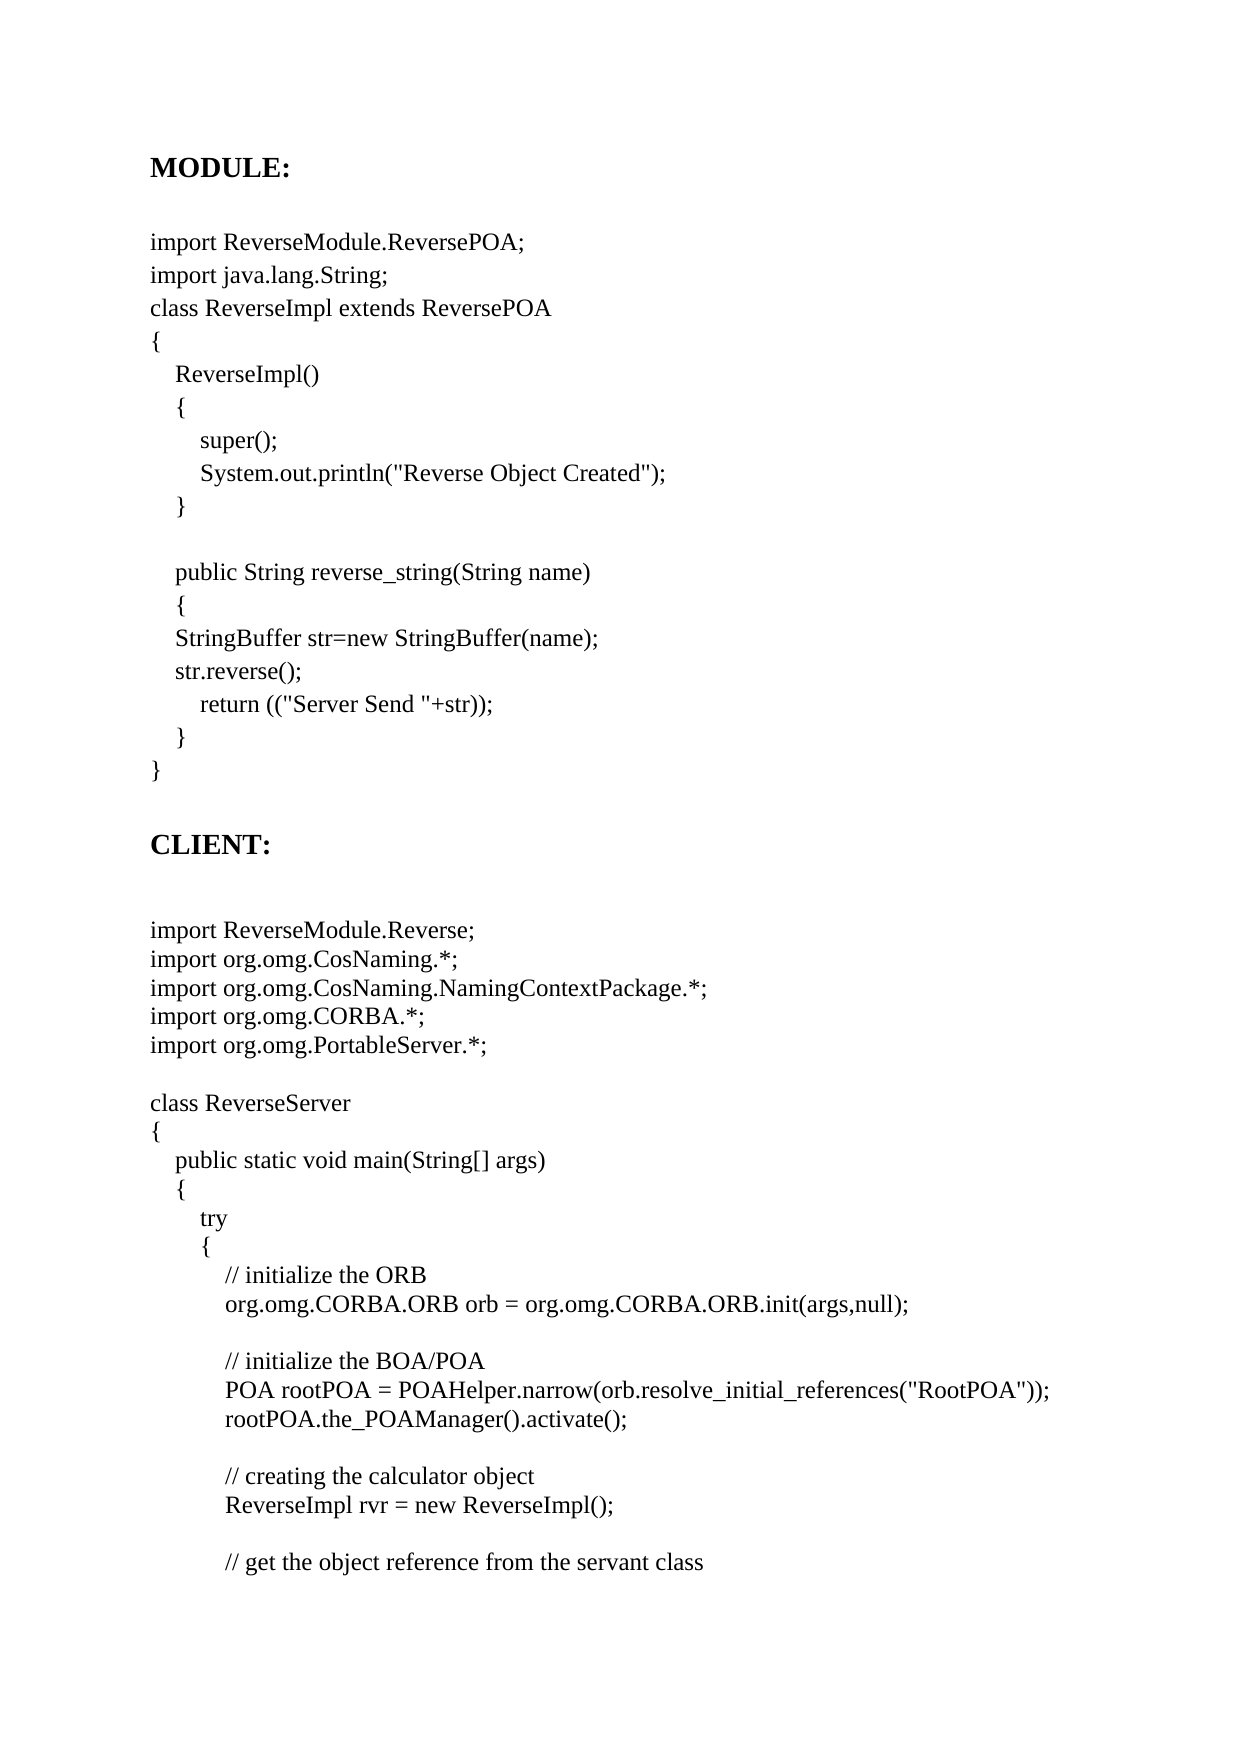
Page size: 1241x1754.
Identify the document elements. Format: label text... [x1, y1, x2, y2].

text System.out.println("Reverse Object Created"); [150, 458, 1090, 487]
text import java.lang.String; [150, 260, 1090, 289]
text ReverseImpl() [150, 359, 1090, 388]
text rootPOA.the_POAManager().activate(); [150, 1404, 1090, 1433]
text // creating the calculator object [150, 1461, 1090, 1490]
text import org.omg.CORBA.*; [150, 1001, 1090, 1030]
text { [150, 392, 1090, 421]
text import org.omg.CosNaming.NamingContextPackage.*; [150, 973, 1090, 1001]
text { [150, 1116, 1090, 1145]
text CLIENT: [150, 827, 1090, 861]
text import org.omg.CosNaming.*; [150, 944, 1090, 973]
text MODULE: [150, 150, 1090, 183]
text public String reverse_string(String name) [150, 557, 1090, 586]
text import org.omg.PortableServer.*; [150, 1030, 1090, 1059]
text } [150, 491, 1090, 520]
text try [150, 1203, 1090, 1231]
text super(); [150, 425, 1090, 454]
text return (("Server Send "+str)); [150, 689, 1090, 718]
text class ReverseImpl extends ReversePOA [150, 293, 1090, 322]
text str.reverse(); [150, 656, 1090, 685]
text // get the object reference from the servant class [150, 1547, 1090, 1576]
text class ReverseServer [150, 1088, 1090, 1116]
text { [150, 326, 1090, 355]
text } [150, 722, 1090, 751]
text { [150, 1231, 1090, 1260]
text { [150, 1174, 1090, 1203]
text ReverseImpl rvr = new ReverseImpl(); [150, 1490, 1090, 1519]
text public static void main(String[] args) [150, 1145, 1090, 1174]
text { [150, 590, 1090, 619]
text import ReverseModule.Reverse; [150, 915, 1090, 944]
text import ReverseModule.ReversePOA; [150, 227, 1090, 256]
text StringBuffer str=new StringBuffer(name); [150, 623, 1090, 652]
text // initialize the ORB [150, 1260, 1090, 1289]
text org.omg.CORBA.ORB orb = org.omg.CORBA.ORB.init(args,null); [150, 1289, 1090, 1318]
text } [150, 755, 1090, 784]
text POA rootPOA = POAHelper.narrow(orb.resolve_initial_references("RootPOA")); [150, 1375, 1090, 1404]
text // initialize the BOA/POA [150, 1346, 1090, 1375]
